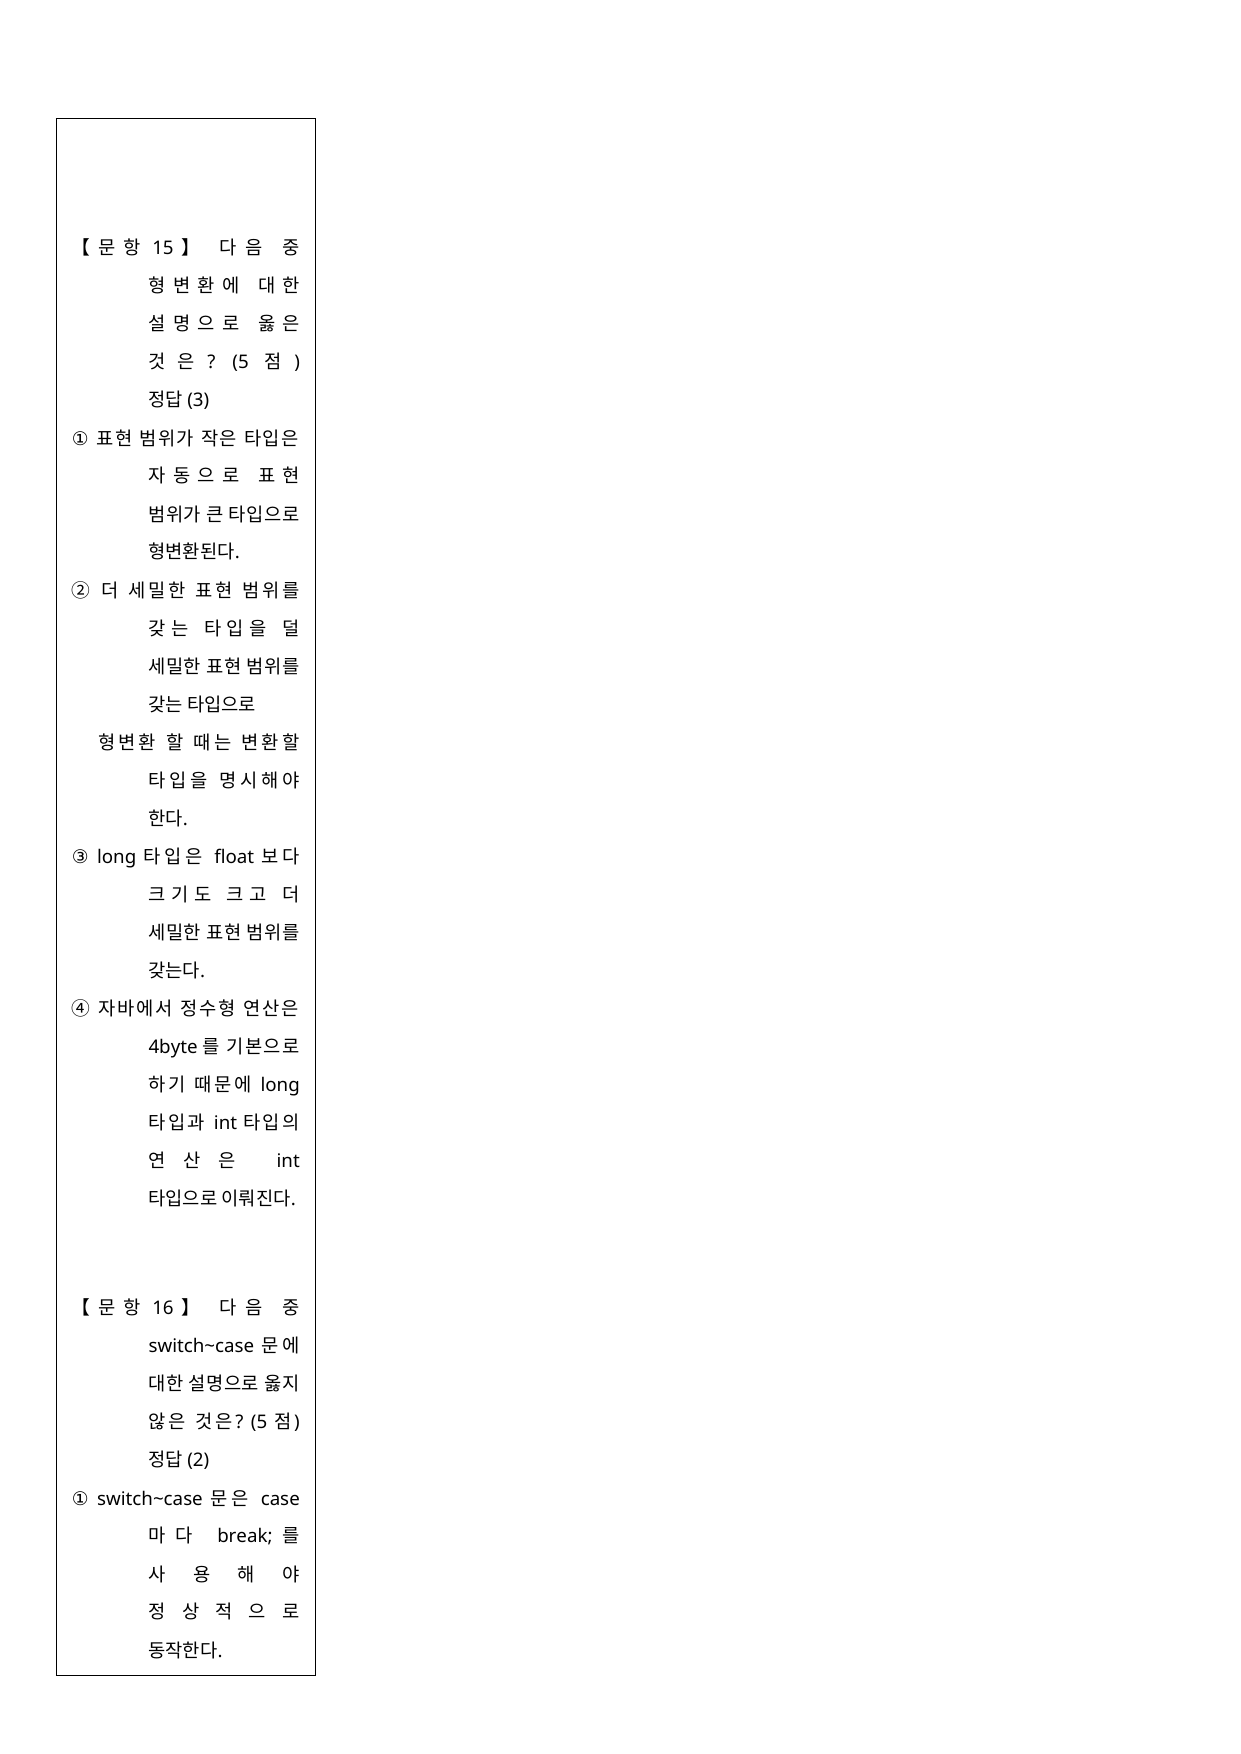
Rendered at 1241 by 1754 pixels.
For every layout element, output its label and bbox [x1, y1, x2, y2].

table_cell [57, 119, 315, 1675]
